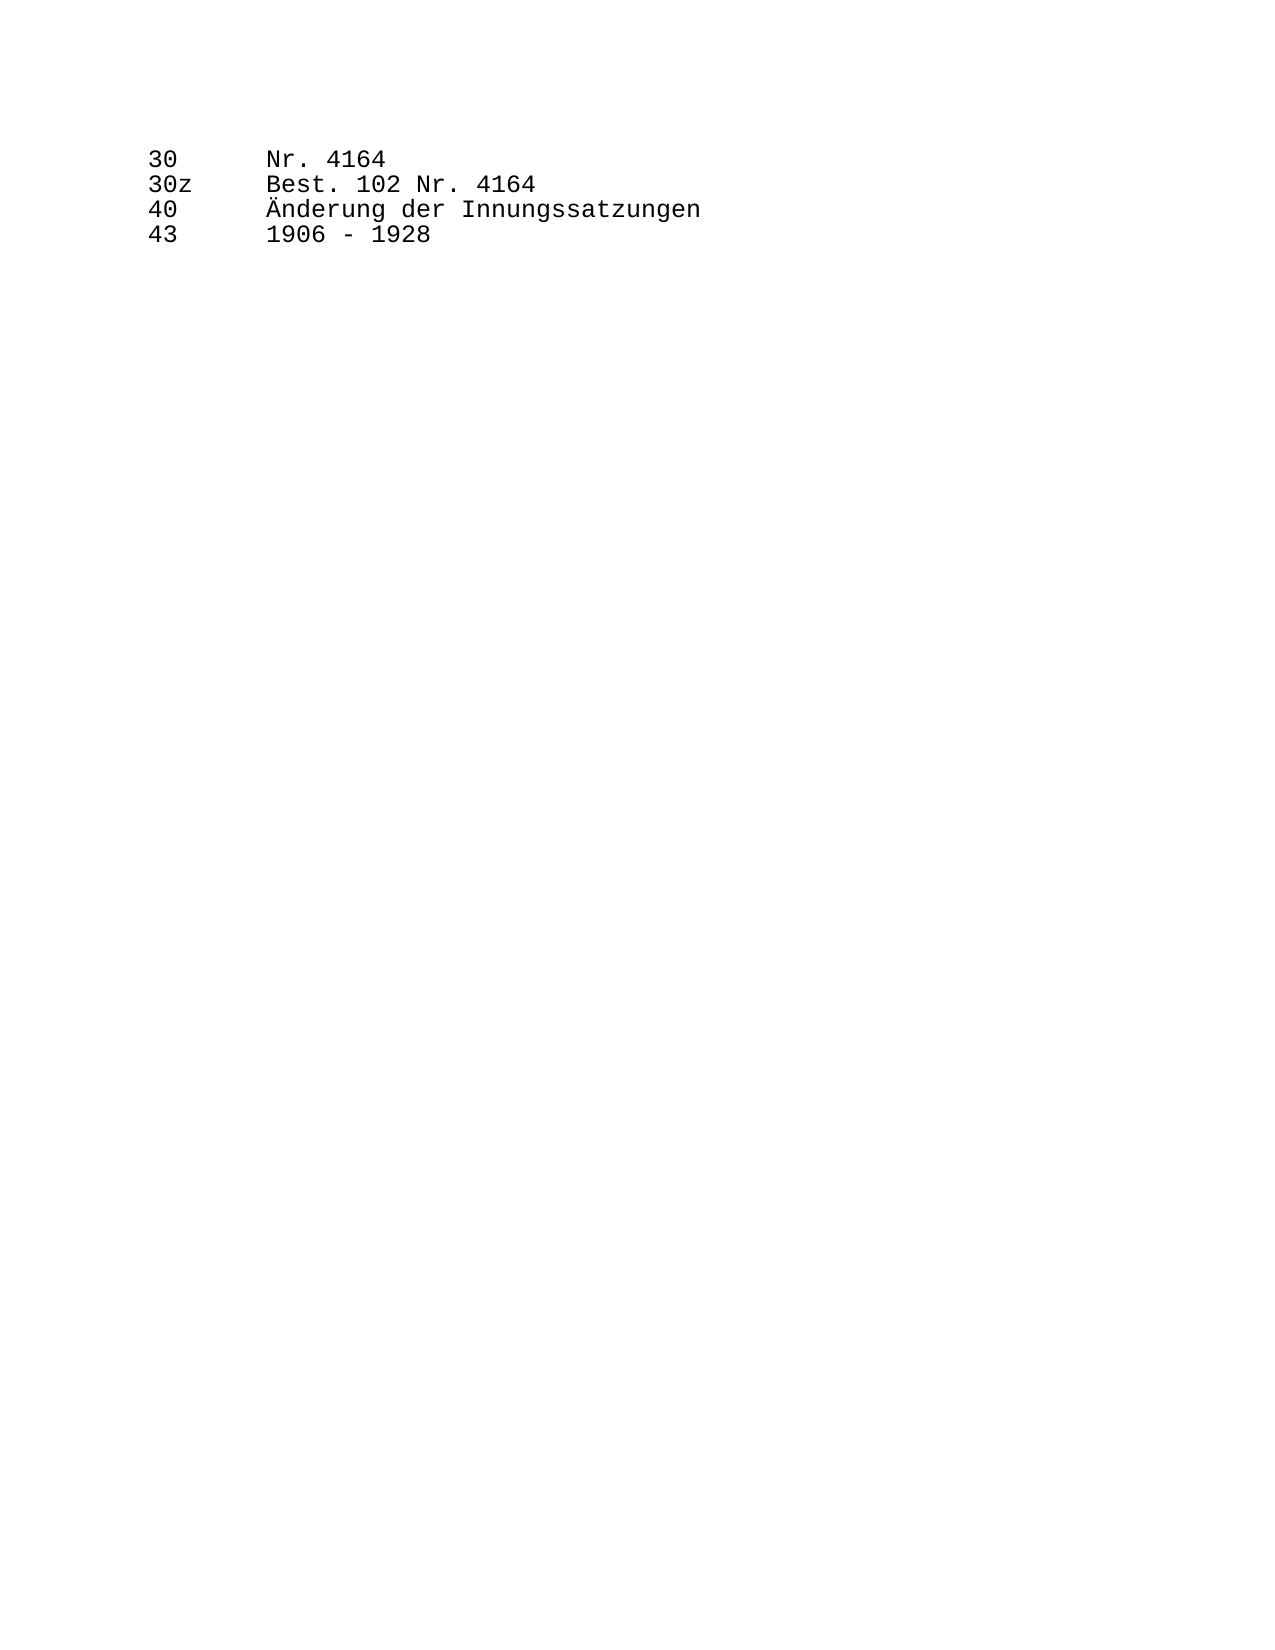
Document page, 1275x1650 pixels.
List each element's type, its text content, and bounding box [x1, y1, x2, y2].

text 43 1906 - 1928 [148, 223, 1127, 248]
text 30z Best. 102 Nr. 4164 [148, 173, 1127, 198]
text 40 Änderung der s[<Buchbinder>Innungssatzung]sen [148, 198, 1127, 223]
text 30 Nr. 4164 [148, 148, 1127, 173]
